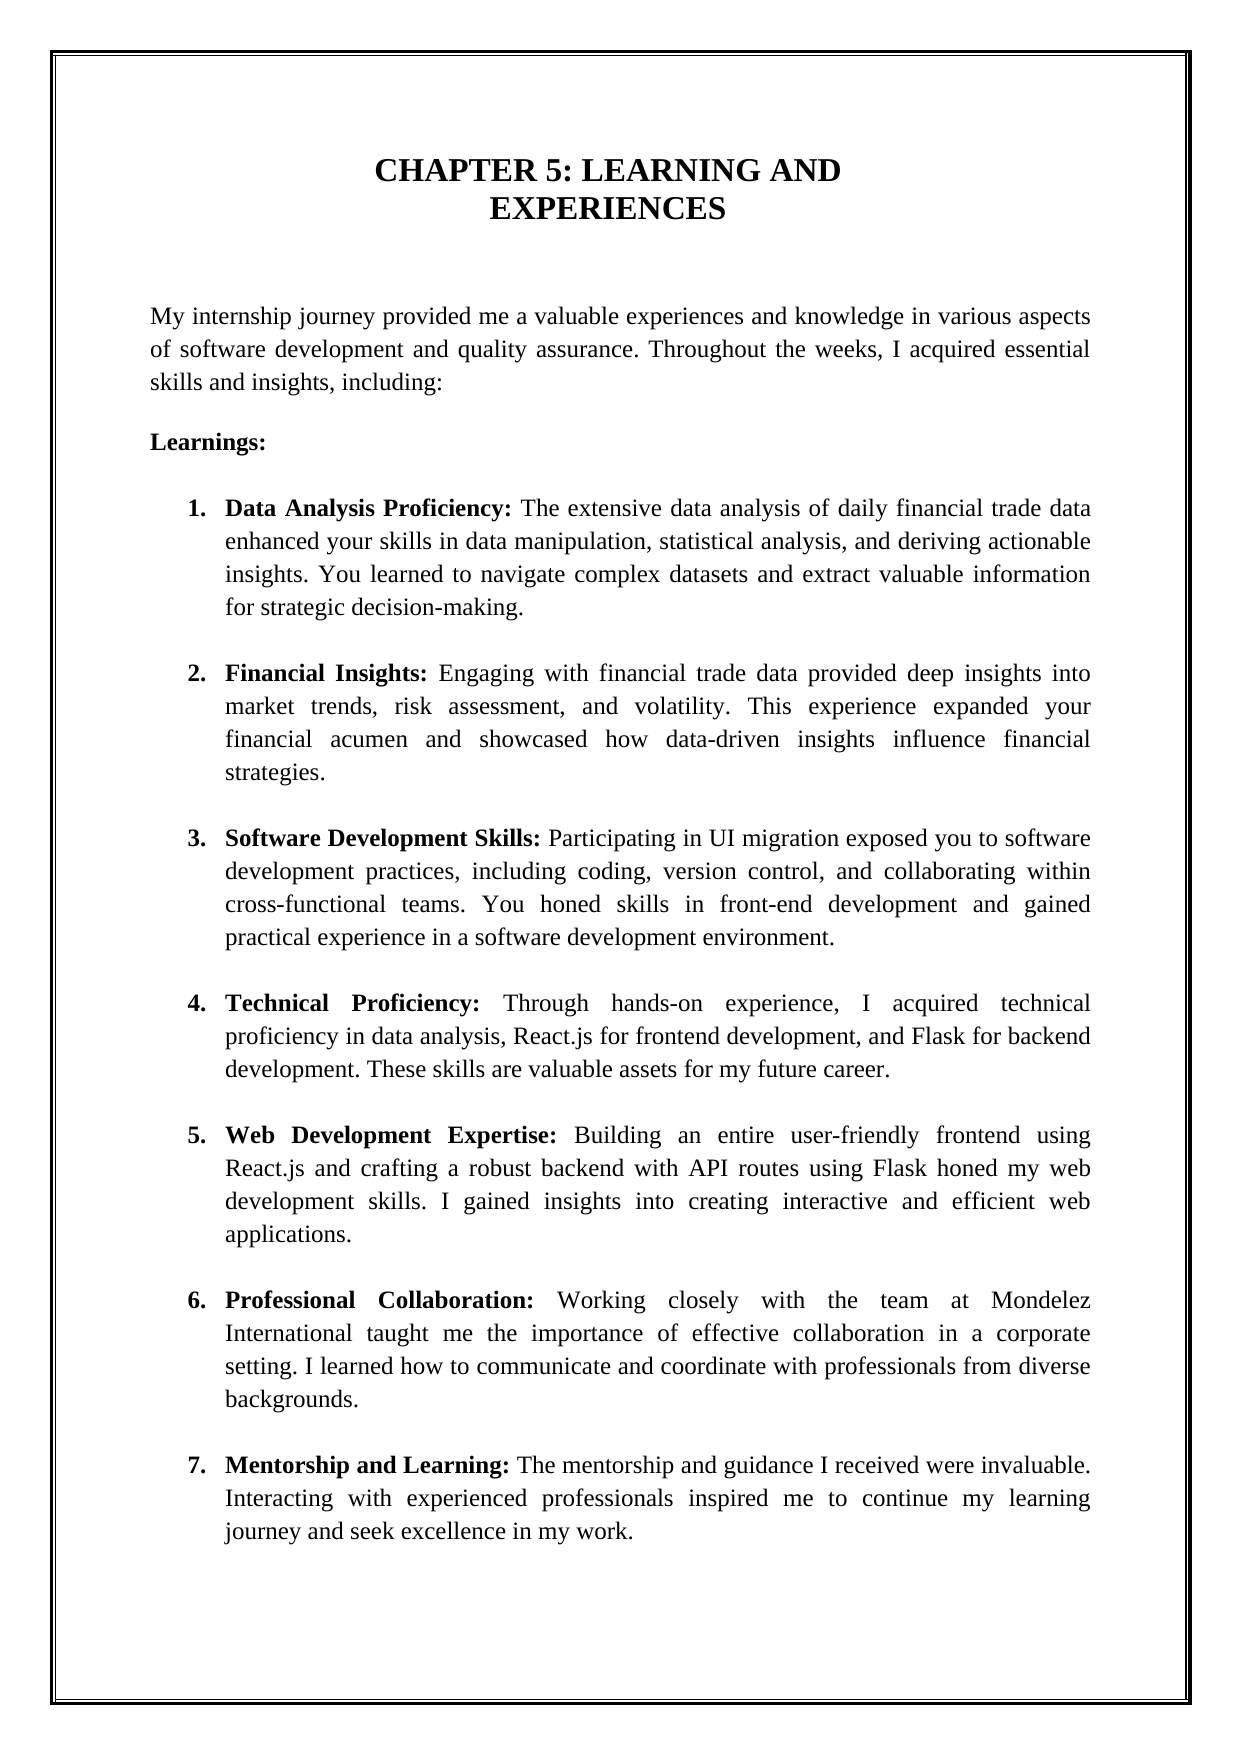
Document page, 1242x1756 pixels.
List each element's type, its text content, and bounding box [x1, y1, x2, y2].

list Software Development Skills: Participating in UI migration exposed you to software development practices, including coding, version control, and collaborating within cross-functional teams. You honed skills in front-end development and gained practical experience in a software development environment. [187, 823, 1092, 951]
list Financial Insights: Engaging with financial trade data provided deep insights into market trends, risk assessment, and volatility. This experience expanded your financial acumen and showcased how data-driven insights influence financial strategies. [187, 658, 1092, 786]
list Mentorship and Learning: The mentorship and guidance I received were invaluable. Interacting with experienced professionals inspired me to continue my learning journey and seek excellence in my work. [187, 1450, 1092, 1545]
text Learnings: [150, 427, 1092, 455]
subtitle CHAPTER 5: LEARNING AND EXPERIENCES [340, 150, 876, 227]
list Web Development Expertise: Building an entire user-friendly frontend using React.js and crafting a robust backend with API routes using Flask honed my web development skills. I gained insights into creating interactive and efficient web applications. [187, 1120, 1092, 1248]
list Professional Collaboration: Working closely with the team at Mondelez International taught me the importance of effective collaboration in a corporate setting. I learned how to communicate and coordinate with professionals from diverse backgrounds. [187, 1285, 1092, 1413]
list Data Analysis Proficiency: The extensive data analysis of daily financial trade data enhanced your skills in data manipulation, statistical analysis, and deriving actionable insights. You learned to navigate complex datasets and extract valuable information for strategic decision-making. [187, 493, 1092, 621]
list Technical Proficiency: Through hands-on experience, I acquired technical proficiency in data analysis, React.js for frontend development, and Flask for backend development. These skills are valuable assets for my future career. [187, 988, 1092, 1083]
text My internship journey provided me a valuable experiences and knowledge in various aspects of software development and quality assurance. Throughout the weeks, I acquired essential skills and insights, including: [150, 301, 1092, 396]
